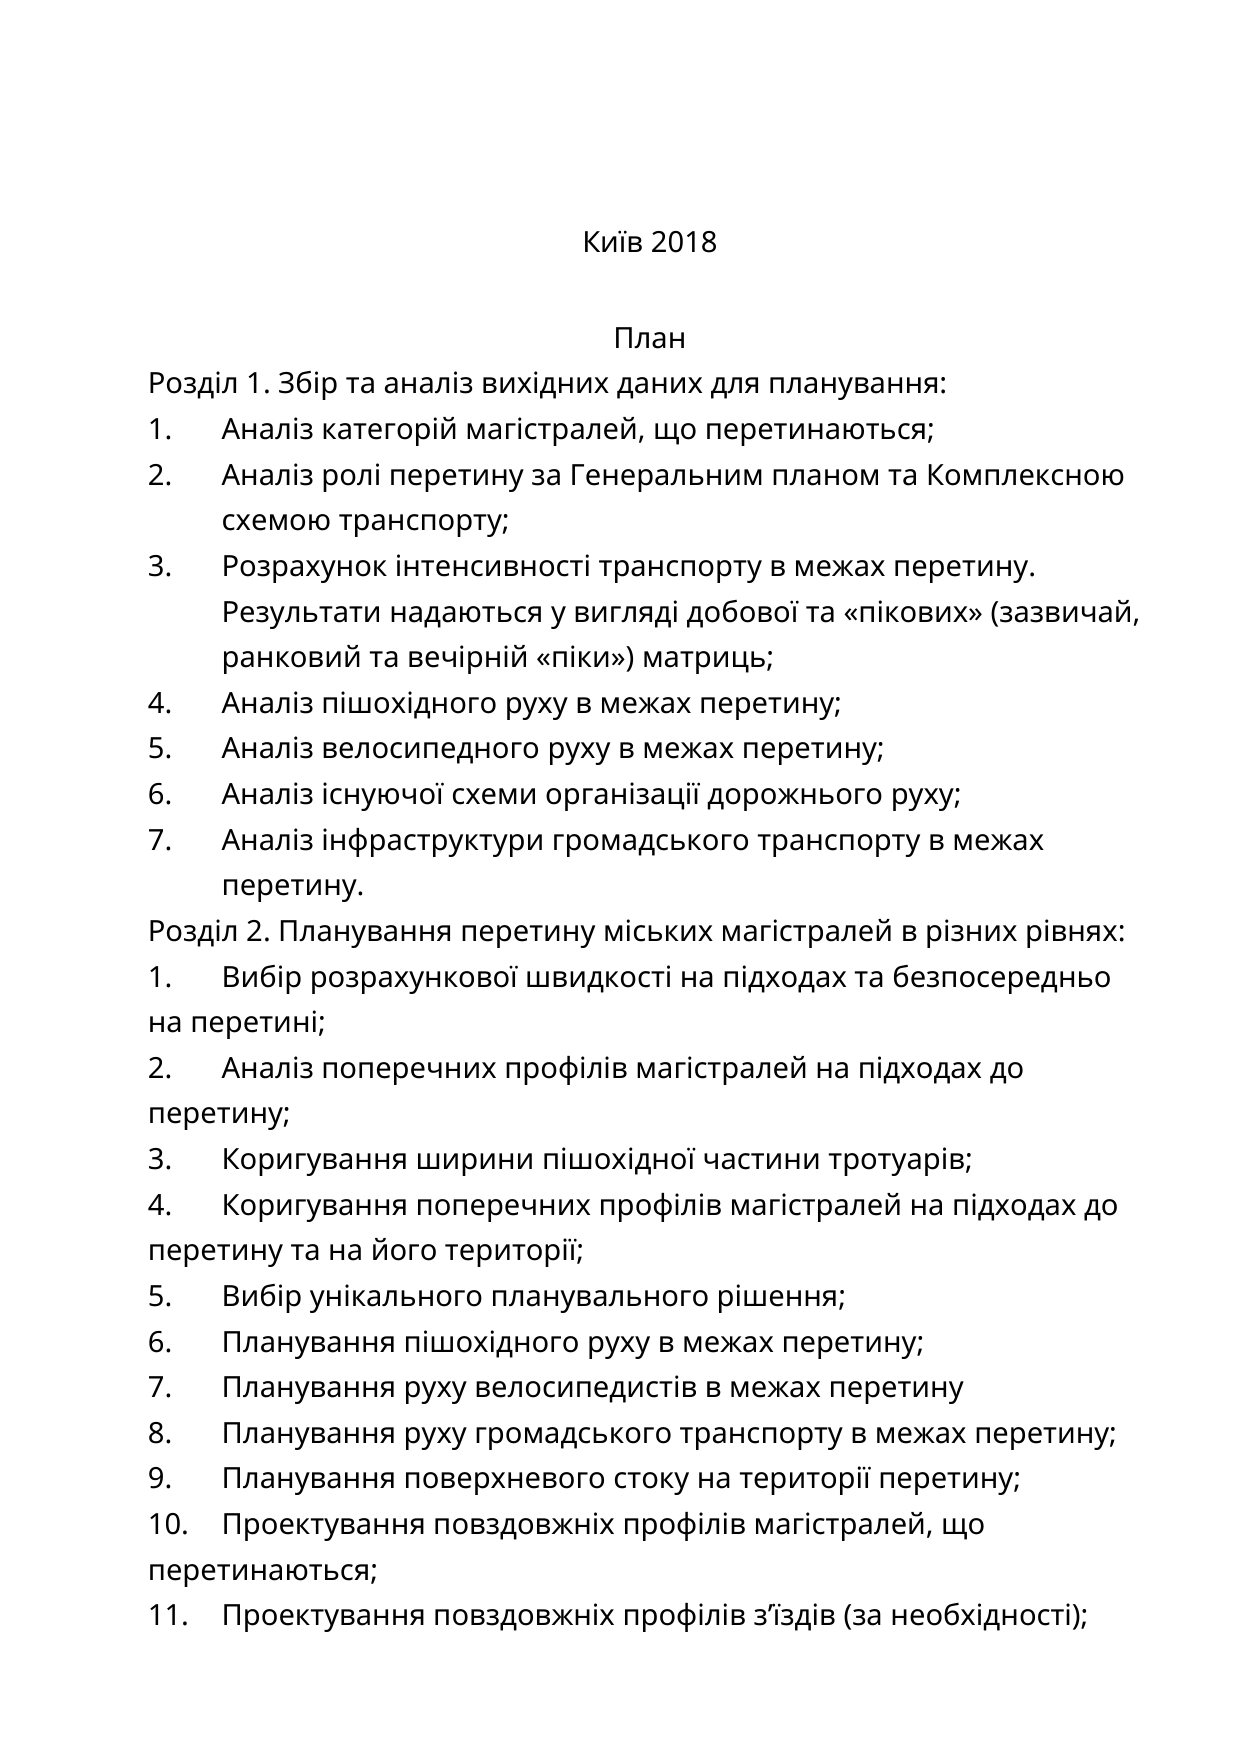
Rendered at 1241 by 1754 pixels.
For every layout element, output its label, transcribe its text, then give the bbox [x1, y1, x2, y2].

text 1. Вибір розрахункової швидкості на підходах та безпосередньо на перетині; [148, 956, 1152, 1041]
text Розділ 2. Планування перетину міських магістралей в різних рівнях: [148, 910, 1152, 950]
text 9. Планування поверхневого стоку на території перетину; [148, 1458, 1152, 1497]
subtitle План [148, 317, 1152, 357]
text 5. Вибір унікального планувального рішення; [148, 1275, 1152, 1315]
list Аналіз категорій магістралей, що перетинаються; [148, 408, 1152, 448]
text Київ 2018 [148, 221, 1152, 261]
text 11. Проектування повздовжніх профілів з’їздів (за необхідності); [148, 1594, 1152, 1634]
list Аналіз існуючої схеми організації дорожнього руху; [148, 773, 1152, 813]
list Аналіз пішохідного руху в межах перетину; [148, 682, 1152, 722]
text 2. Аналіз поперечних профілів магістралей на підходах до перетину; [148, 1047, 1152, 1132]
text 4. Коригування поперечних профілів магістралей на підходах до перетину та на його території; [148, 1184, 1152, 1269]
text 6. Планування пішохідного руху в межах перетину; [148, 1321, 1152, 1361]
text 3. Коригування ширини пішохідної частини тротуарів; [148, 1138, 1152, 1178]
list Розділ 1. Збір та аналіз вихідних даних для планування: [148, 363, 1152, 402]
text 7. Планування руху велосипедистів в межах перетину [148, 1366, 1152, 1406]
list Аналіз ролі перетину за Генеральним планом та Комплексною схемою транспорту; [148, 454, 1152, 539]
list Аналіз інфраструктури громадського транспорту в межах перетину. [148, 819, 1152, 904]
text 10. Проектування повздовжніх профілів магістралей, що перетинаються; [148, 1503, 1152, 1589]
list Аналіз велосипедного руху в межах перетину; [148, 728, 1152, 767]
list Розрахунок інтенсивності транспорту в межах перетину. Результати надаються у вигляді добової та «пікових» (зазвичай, ранковий та вечірній «піки») матриць; [148, 545, 1152, 676]
text 8. Планування руху громадського транспорту в межах перетину; [148, 1412, 1152, 1452]
